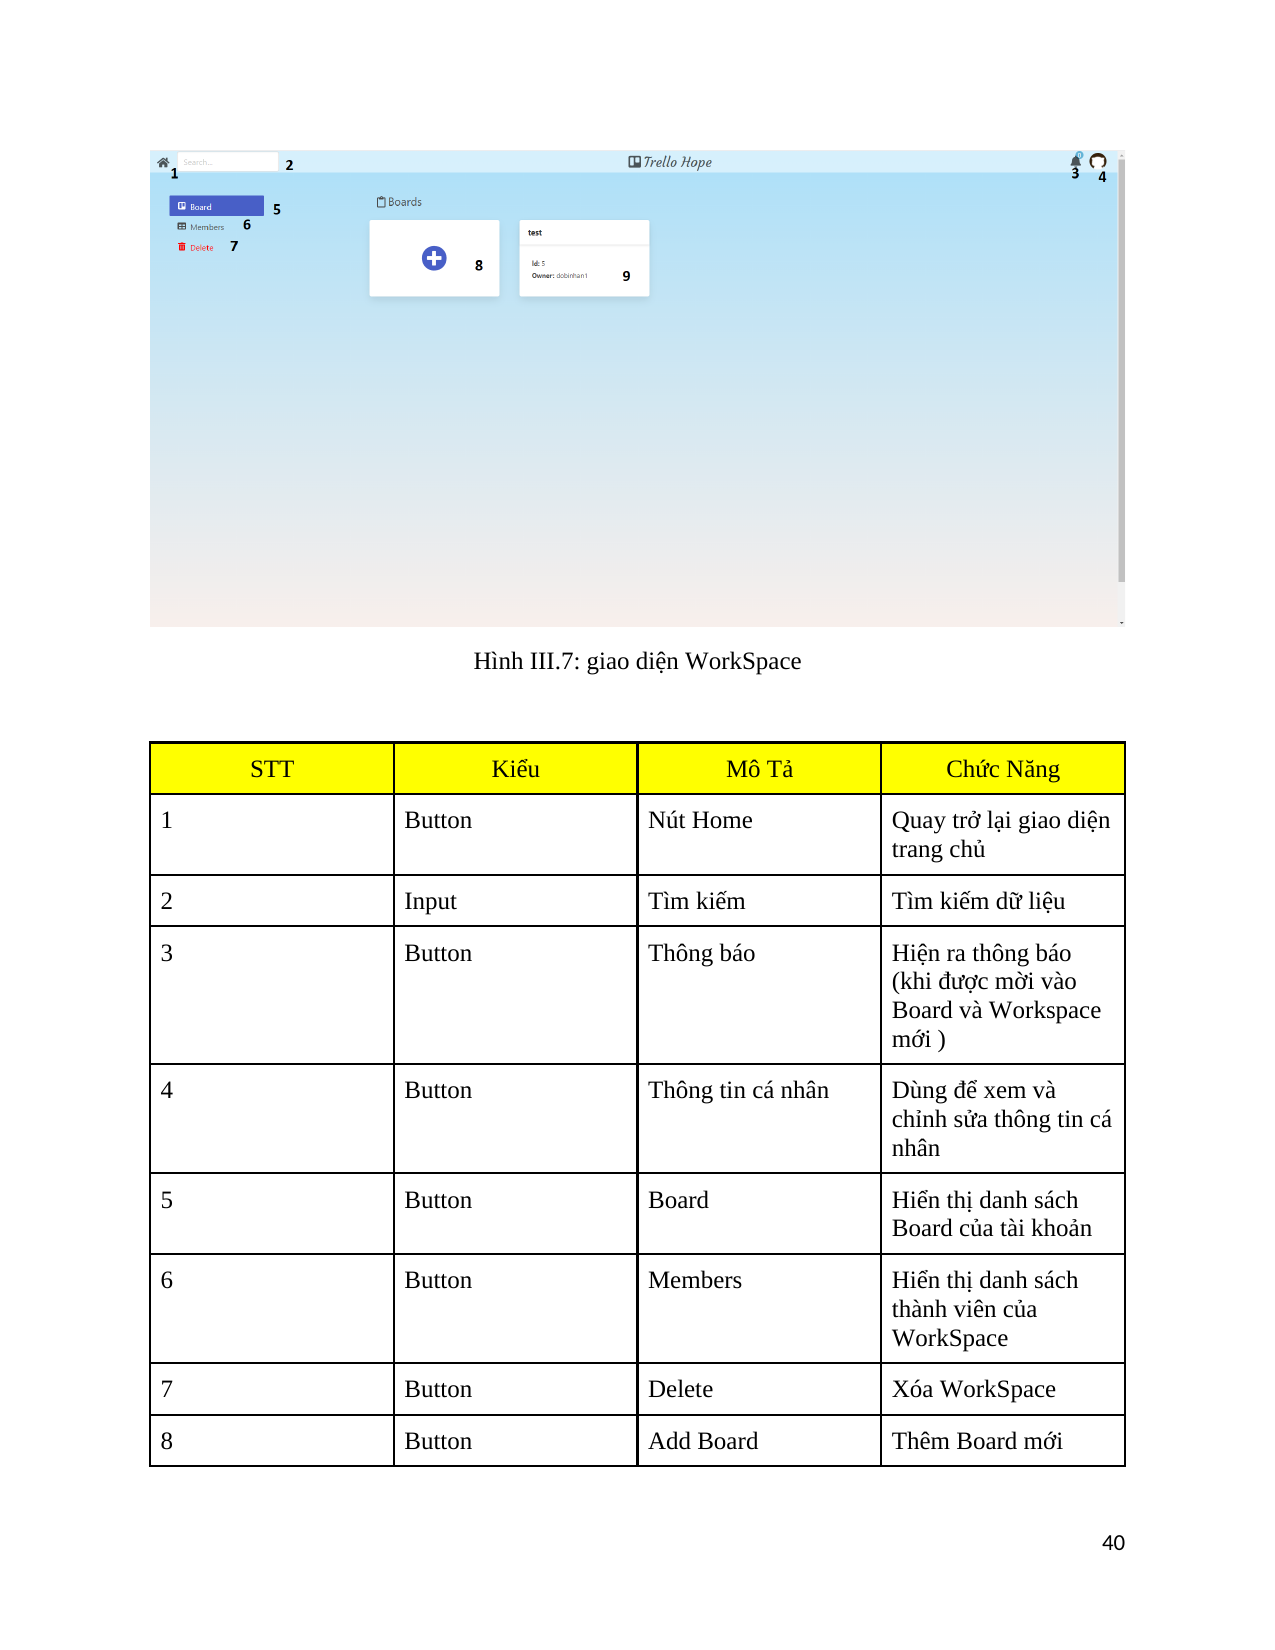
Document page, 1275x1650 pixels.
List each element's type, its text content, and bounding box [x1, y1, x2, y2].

table_cell Quay trở lại giao diện trang chủ [882, 795, 1124, 873]
table_cell 7 [151, 1364, 393, 1413]
table_cell Button [395, 1255, 636, 1362]
table_cell 2 [151, 876, 393, 925]
table_cell 8 [151, 1416, 393, 1465]
table_header Kiểu [395, 744, 636, 793]
table_header Chức Năng [882, 744, 1124, 793]
table_cell Button [395, 927, 636, 1063]
table_cell Hiển thị danh sách Board của tài khoản [882, 1174, 1124, 1253]
table_cell 1 [151, 795, 393, 873]
table_cell Board [639, 1174, 880, 1253]
table_cell Button [395, 795, 636, 873]
table_cell 6 [151, 1255, 393, 1362]
picture [150, 150, 1125, 627]
table_header STT [151, 744, 393, 793]
table_cell Nút Home [639, 795, 880, 873]
text Hình III.7: giao diện WorkSpace [150, 646, 1125, 675]
table_cell Input [395, 876, 636, 925]
table_cell Button [395, 1364, 636, 1413]
table_cell 5 [151, 1174, 393, 1253]
table_header Mô Tả [639, 744, 880, 793]
table_cell Members [639, 1255, 880, 1362]
table_cell Tìm kiếm dữ liệu [882, 876, 1124, 925]
table_cell Thông báo [639, 927, 880, 1063]
table_cell Tìm kiếm [639, 876, 880, 925]
table_cell 4 [151, 1065, 393, 1172]
table_cell Delete [639, 1364, 880, 1413]
table_cell Thông tin cá nhân [639, 1065, 880, 1172]
table_cell Dùng để xem và chỉnh sửa thông tin cá nhân [882, 1065, 1124, 1172]
table_cell Button [395, 1065, 636, 1172]
table_cell 3 [151, 927, 393, 1063]
table_cell Hiển thị danh sách thành viên của WorkSpace [882, 1255, 1124, 1362]
table_cell Thêm Board mới [882, 1416, 1124, 1465]
table_cell Add Board [639, 1416, 880, 1465]
table_cell Hiện ra thông báo (khi được mời vào Board và Workspace mới ) [882, 927, 1124, 1063]
table_cell Button [395, 1416, 636, 1465]
table_cell Xóa WorkSpace [882, 1364, 1124, 1413]
table_cell Button [395, 1174, 636, 1253]
